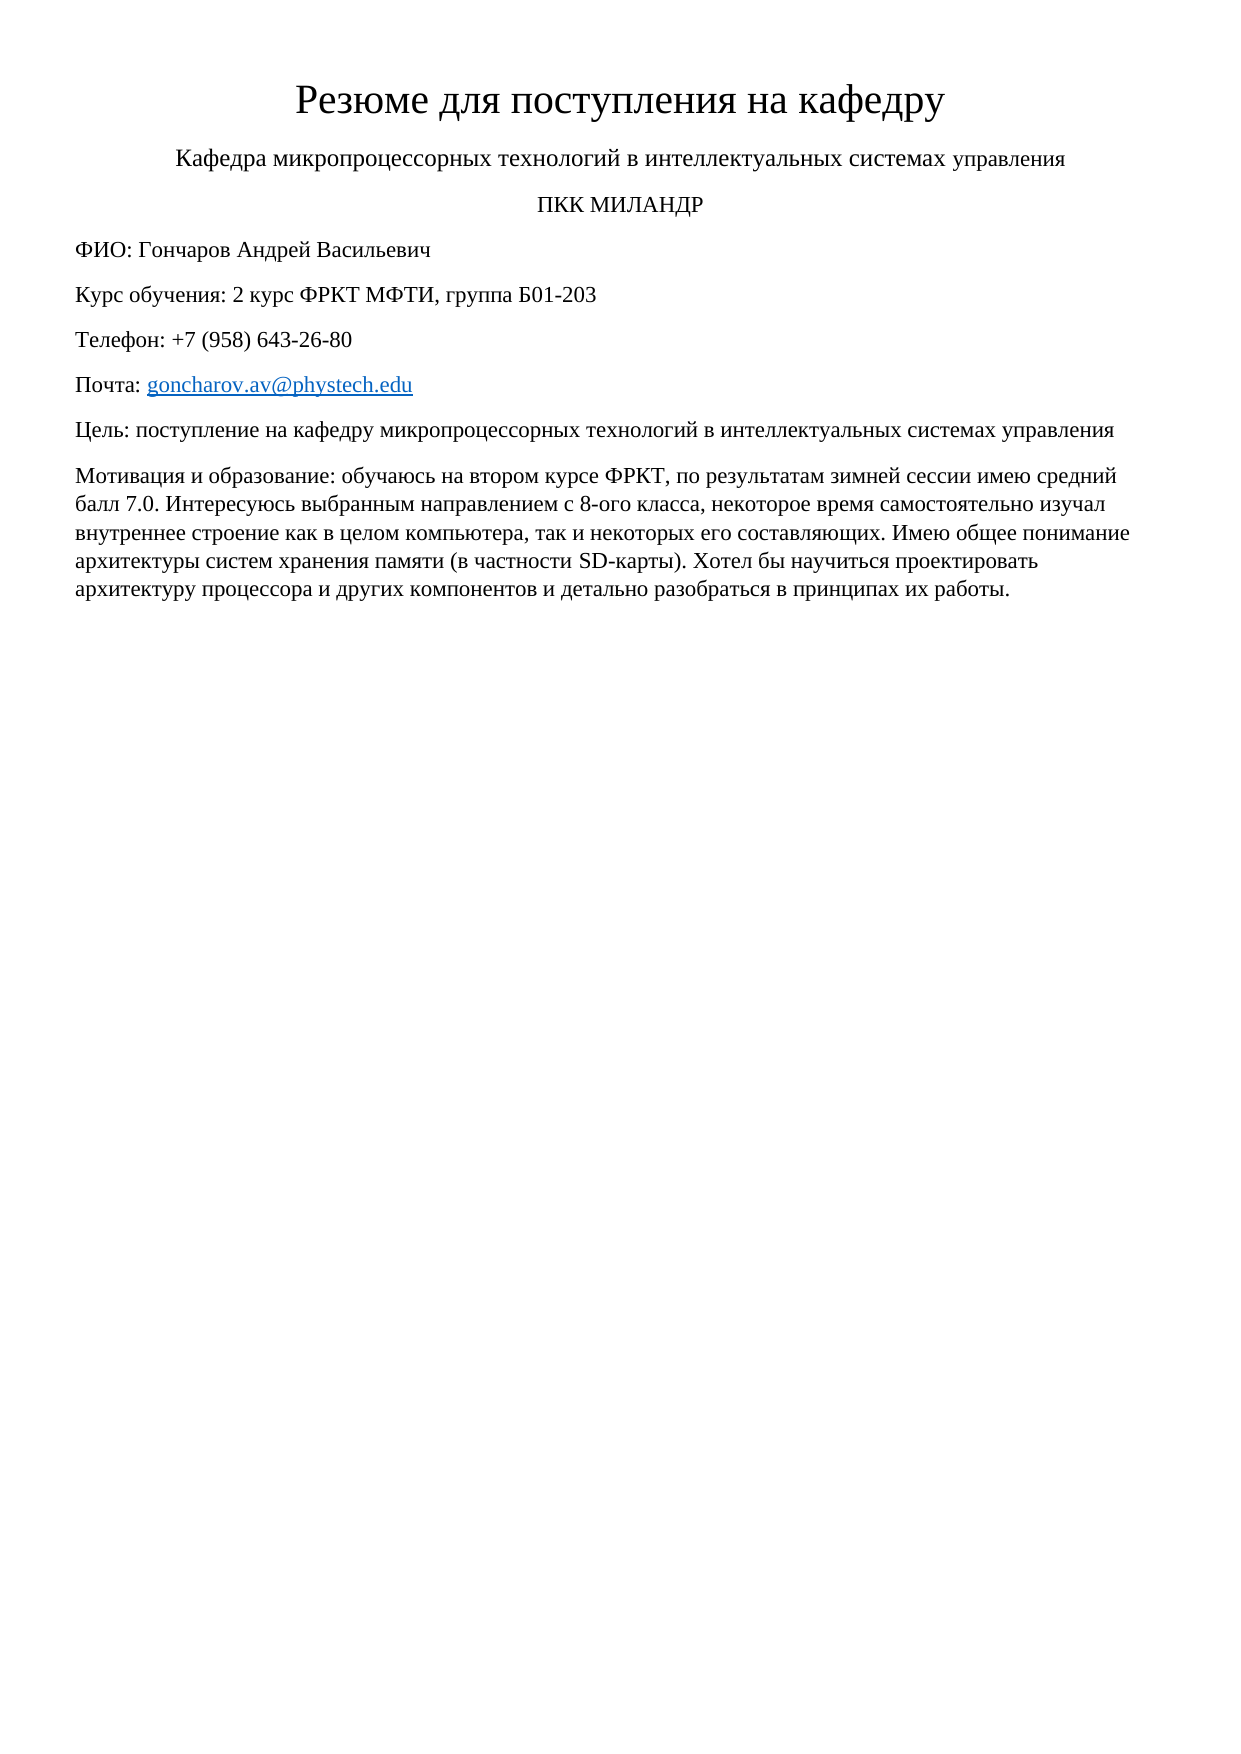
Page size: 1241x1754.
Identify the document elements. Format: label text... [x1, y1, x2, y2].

text Кафедра микропроцессорных технологий в интеллектуальных системах управления [75, 143, 1165, 172]
text Курс обучения: 2 курс ФРКТ МФТИ, группа Б01-203 [75, 281, 1165, 308]
text Резюме для поступления на кафедру [75, 75, 1165, 123]
text Почта: goncharov.av@phystech.edu [75, 371, 1165, 398]
text ПКК МИЛАНДР [75, 191, 1165, 217]
text Цель: поступление на кафедру микропроцессорных технологий в интеллектуальных системах управления [75, 417, 1165, 443]
text Мотивация и образование: обучаюсь на втором курсе ФРКТ, по результатам зимней сессии имею средний балл 7.0. Интересуюсь выбранным направлением с 8-ого класса, некоторое время самостоятельно изучал внутреннее строение как в целом компьютера, так и некоторых его составляющих. Имею общее понимание архитектуры систем хранения памяти (в частности SD-карты). Хотел бы научиться проектировать архитектуру процессора и других компонентов и детально разобраться в принципах их работы. [75, 462, 1165, 602]
text Телефон: +7 (958) 643-26-80 [75, 326, 1165, 353]
text ФИО: Гончаров Андрей Васильевич [75, 236, 1165, 262]
